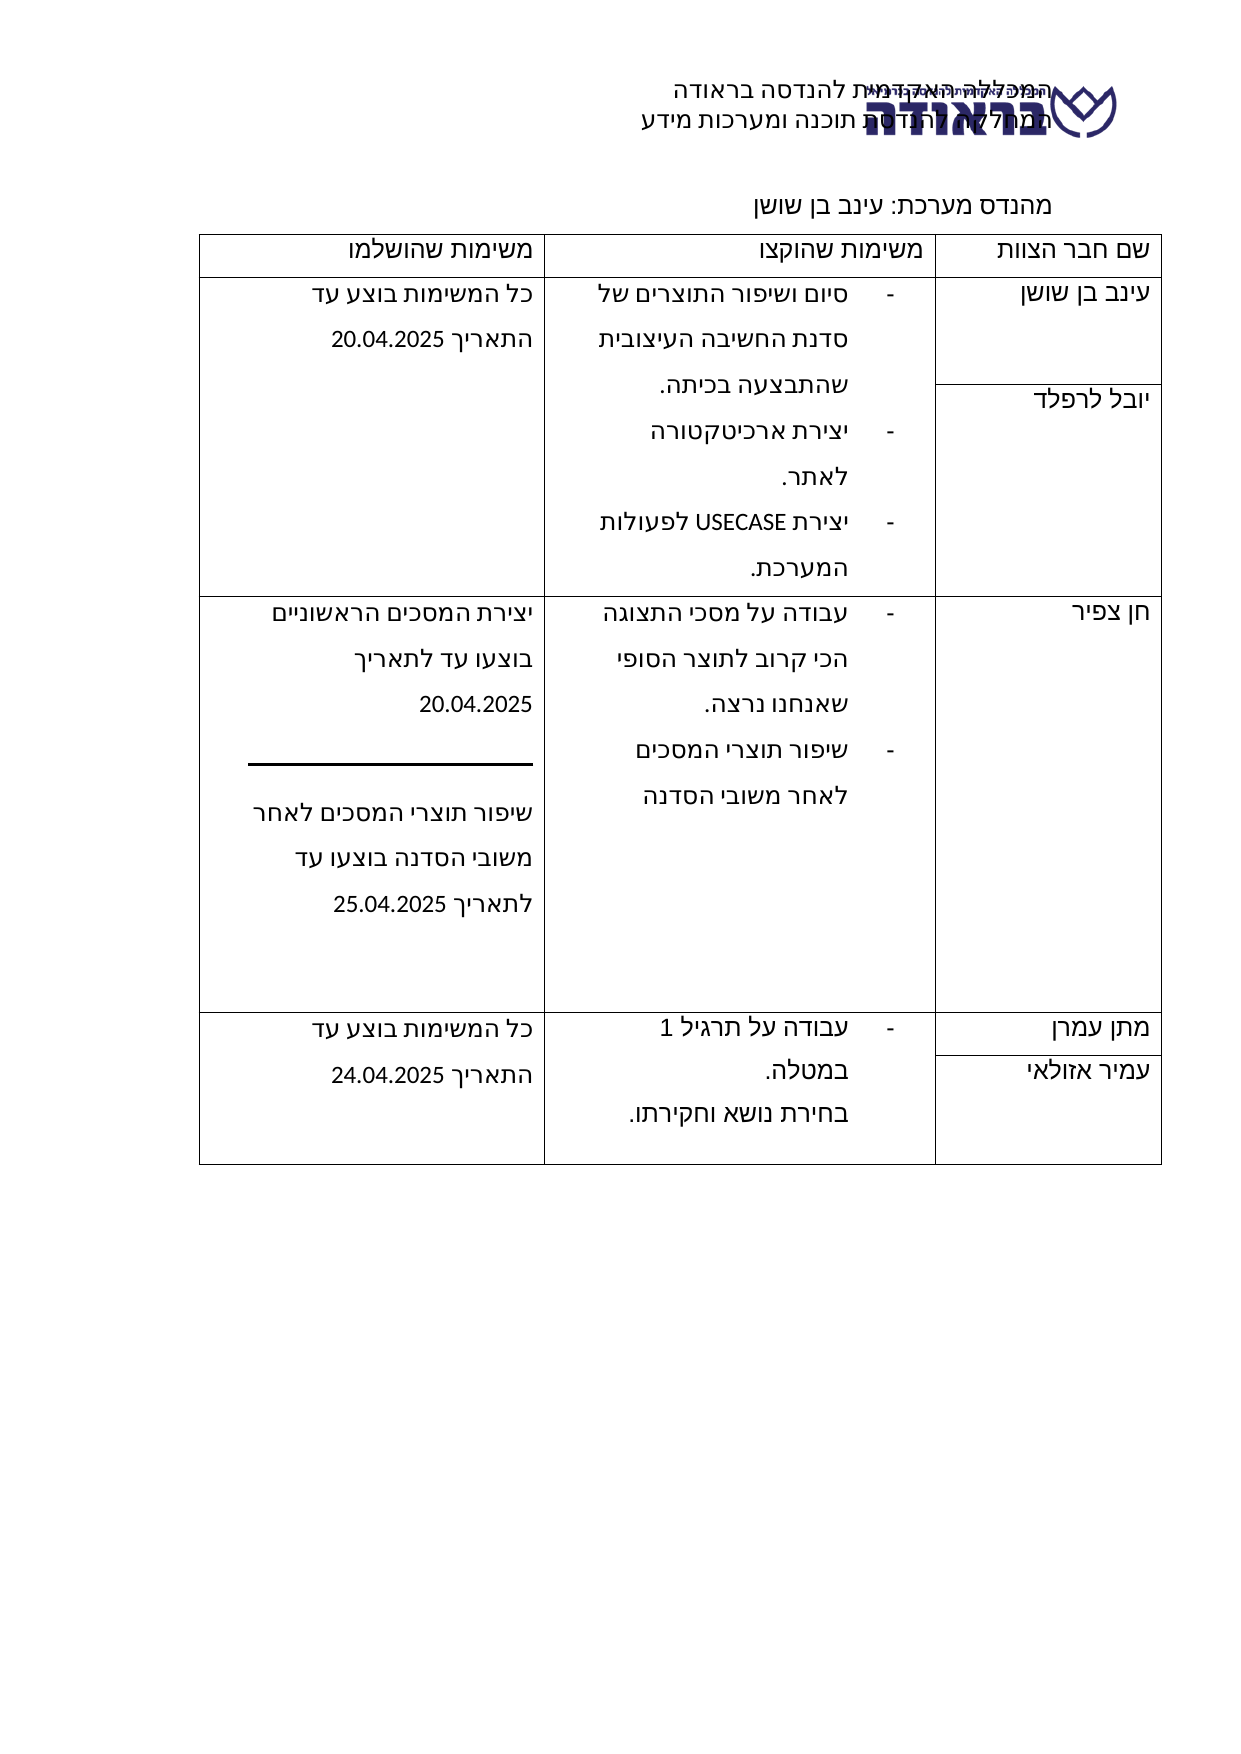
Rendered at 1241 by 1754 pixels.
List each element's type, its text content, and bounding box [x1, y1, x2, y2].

table_header משימות שהושלמו [200, 235, 544, 277]
table_cell כל המשימות בוצע עד התאריך 24.04.2025 [200, 1013, 544, 1164]
table_cell יובל לרפלד [936, 385, 1161, 596]
table_cell עינב בן שושן [936, 278, 1161, 384]
table_header משימות שהוקצו [545, 235, 935, 277]
table_cell עבודה על מסכי התצוגה הכי קרוב לתוצר הסופי שאנחנו נרצה. שיפור תוצרי המסכים לאחר משובי הסדנה [545, 597, 935, 1012]
text מהנדס מערכת: עינב בן שושן [225, 191, 1053, 219]
table_cell מתן עמרן [936, 1013, 1161, 1055]
table_cell עמיר אזולאי [936, 1056, 1161, 1164]
table_cell חן צפיר [936, 597, 1161, 1012]
table_cell כל המשימות בוצע עד התאריך 20.04.2025 [200, 278, 544, 596]
table_cell עבודה על תרגיל 1 במטלה. בחירת נושא וחקירתו. [545, 1013, 935, 1164]
table_cell סיום ושיפור התוצרים של סדנת החשיבה העיצובית שהתבצעה בכיתה. יצירת ארכיטקטורה לאתר. יצירת USECASE לפעולות המערכת. [545, 278, 935, 596]
picture [858, 79, 1123, 143]
table_cell יצירת המסכים הראשוניים בוצעו עד לתאריך 20.04.2025 שיפור תוצרי המסכים לאחר משובי הסדנה בוצעו עד לתאריך 25.04.2025 [200, 597, 544, 1012]
table_header שם חבר הצוות [936, 235, 1161, 277]
